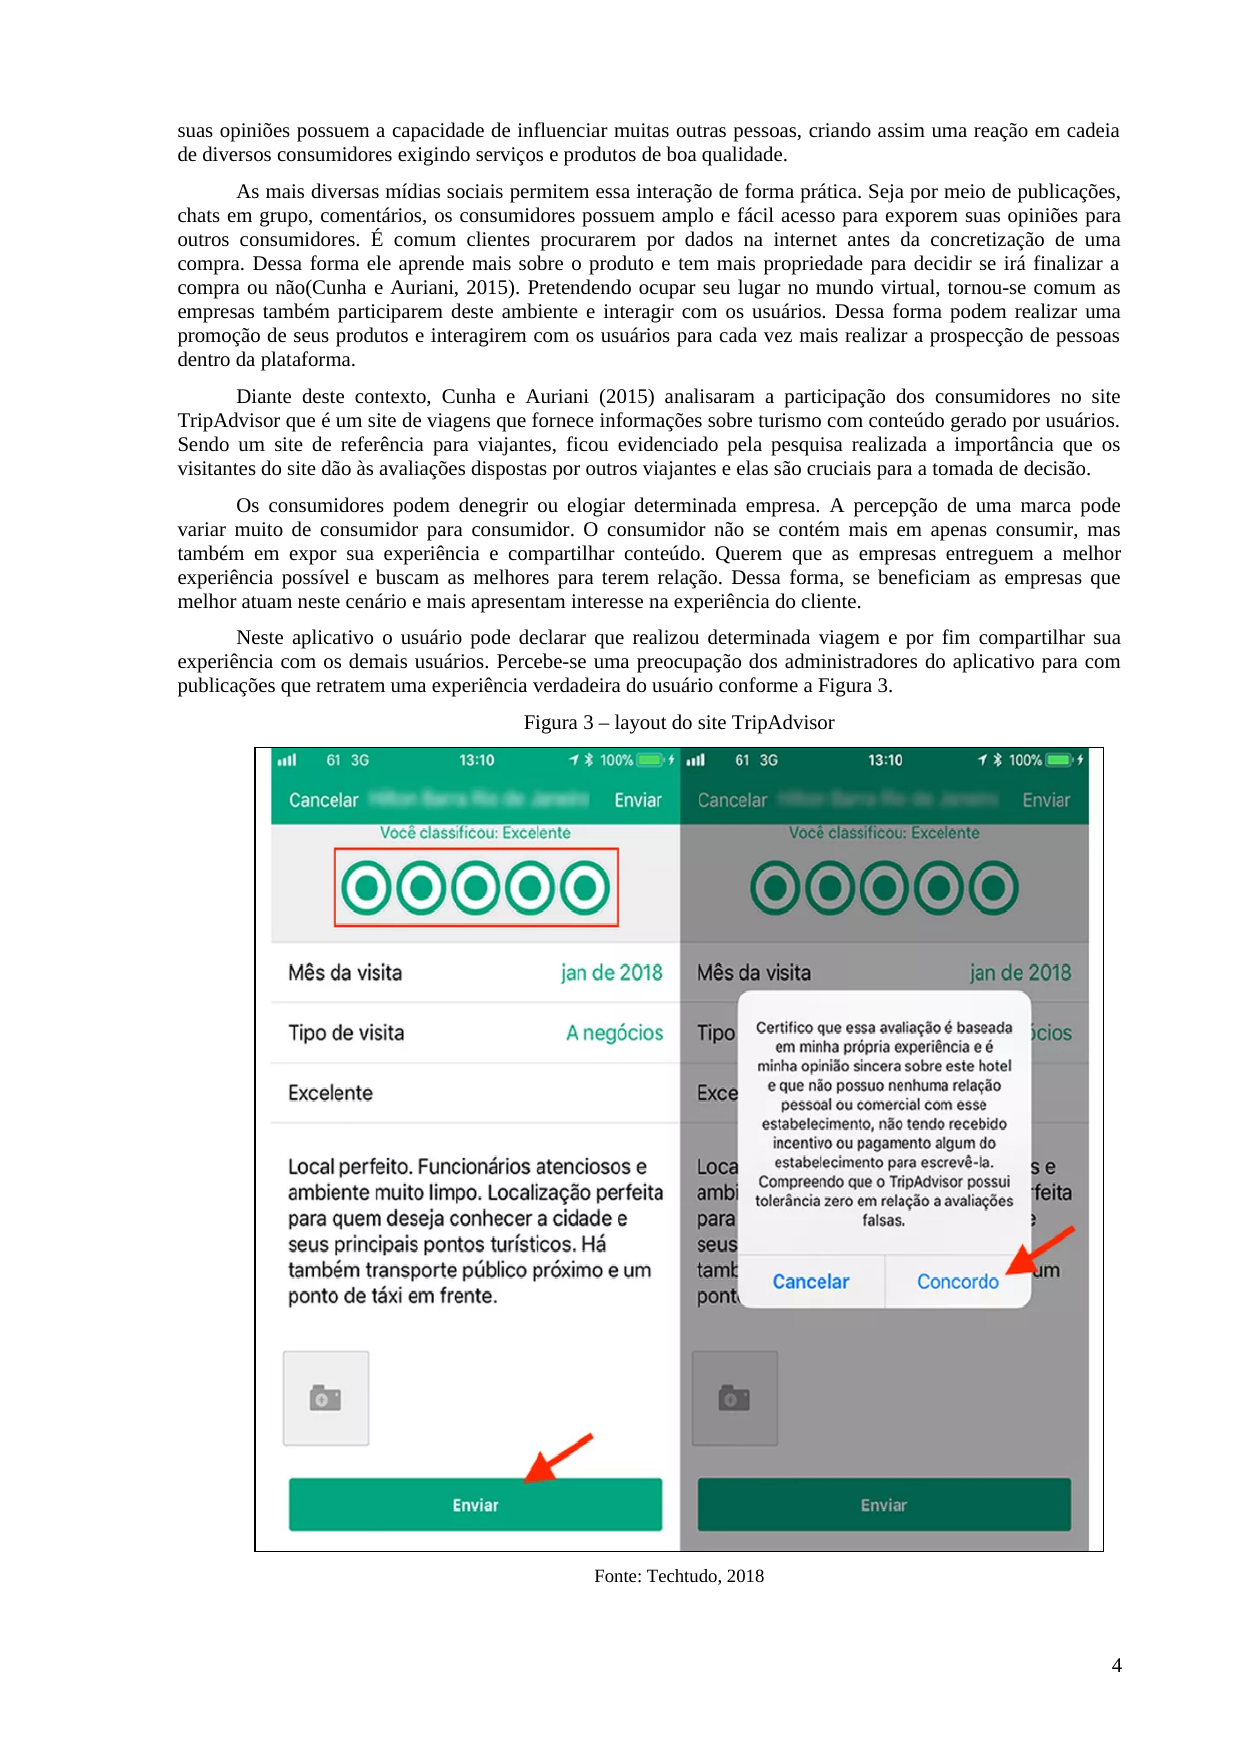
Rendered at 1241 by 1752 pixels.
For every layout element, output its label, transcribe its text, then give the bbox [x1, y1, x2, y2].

text Fonte: Techtudo, 2018 [177, 1565, 1122, 1586]
text Figura 3 – layout do site TripAdvisor [177, 710, 1122, 734]
picture [256, 748, 1103, 1551]
text Neste aplicativo o usuário pode declarar que realizou determinada viagem e por fim compartilhar sua experiência com os demais usuários. Percebe-se uma preocupação dos administradores do aplicativo para com publicações que retratem uma experiência verdadeira do usuário conforme a Figura 3. [177, 625, 1122, 697]
text As mais diversas mídias sociais permitem essa interação de forma prática. Seja por meio de publicações, chats em grupo, comentários, os consumidores possuem amplo e fácil acesso para exporem suas opiniões para outros consumidores. É comum clientes procurarem por dados na internet antes da concretização de uma compra. Dessa forma ele aprende mais sobre o produto e tem mais propriedade para decidir se irá finalizar a compra ou não(Cunha e Auriani, 2015). Pretendendo ocupar seu lugar no mundo virtual, tornou-se comum as empresas também participarem deste ambiente e interagir com os usuários. Dessa forma podem realizar uma promoção de seus produtos e interagirem com os usuários para cada vez mais realizar a prospecção de pessoas dentro da plataforma. [177, 179, 1122, 371]
text Os consumidores podem denegrir ou elogiar determinada empresa. A percepção de uma marca pode variar muito de consumidor para consumidor. O consumidor não se contém mais em apenas consumir, mas também em expor sua experiência e compartilhar conteúdo. Querem que as empresas entreguem a melhor experiência possível e buscam as melhores para terem relação. Dessa forma, se beneficiam as empresas que melhor atuam neste cenário e mais apresentam interesse na experiência do cliente. [177, 492, 1122, 613]
text Diante deste contexto, Cunha e Auriani (2015) analisaram a participação dos consumidores no site TripAdvisor que é um site de viagens que fornece informações sobre turismo com conteúdo gerado por usuários. Sendo um site de referência para viajantes, ficou evidenciado pela pesquisa realizada a importância que os visitantes do site dão às avaliações dispostas por outros viajantes e elas são cruciais para a tomada de decisão. [177, 384, 1122, 480]
